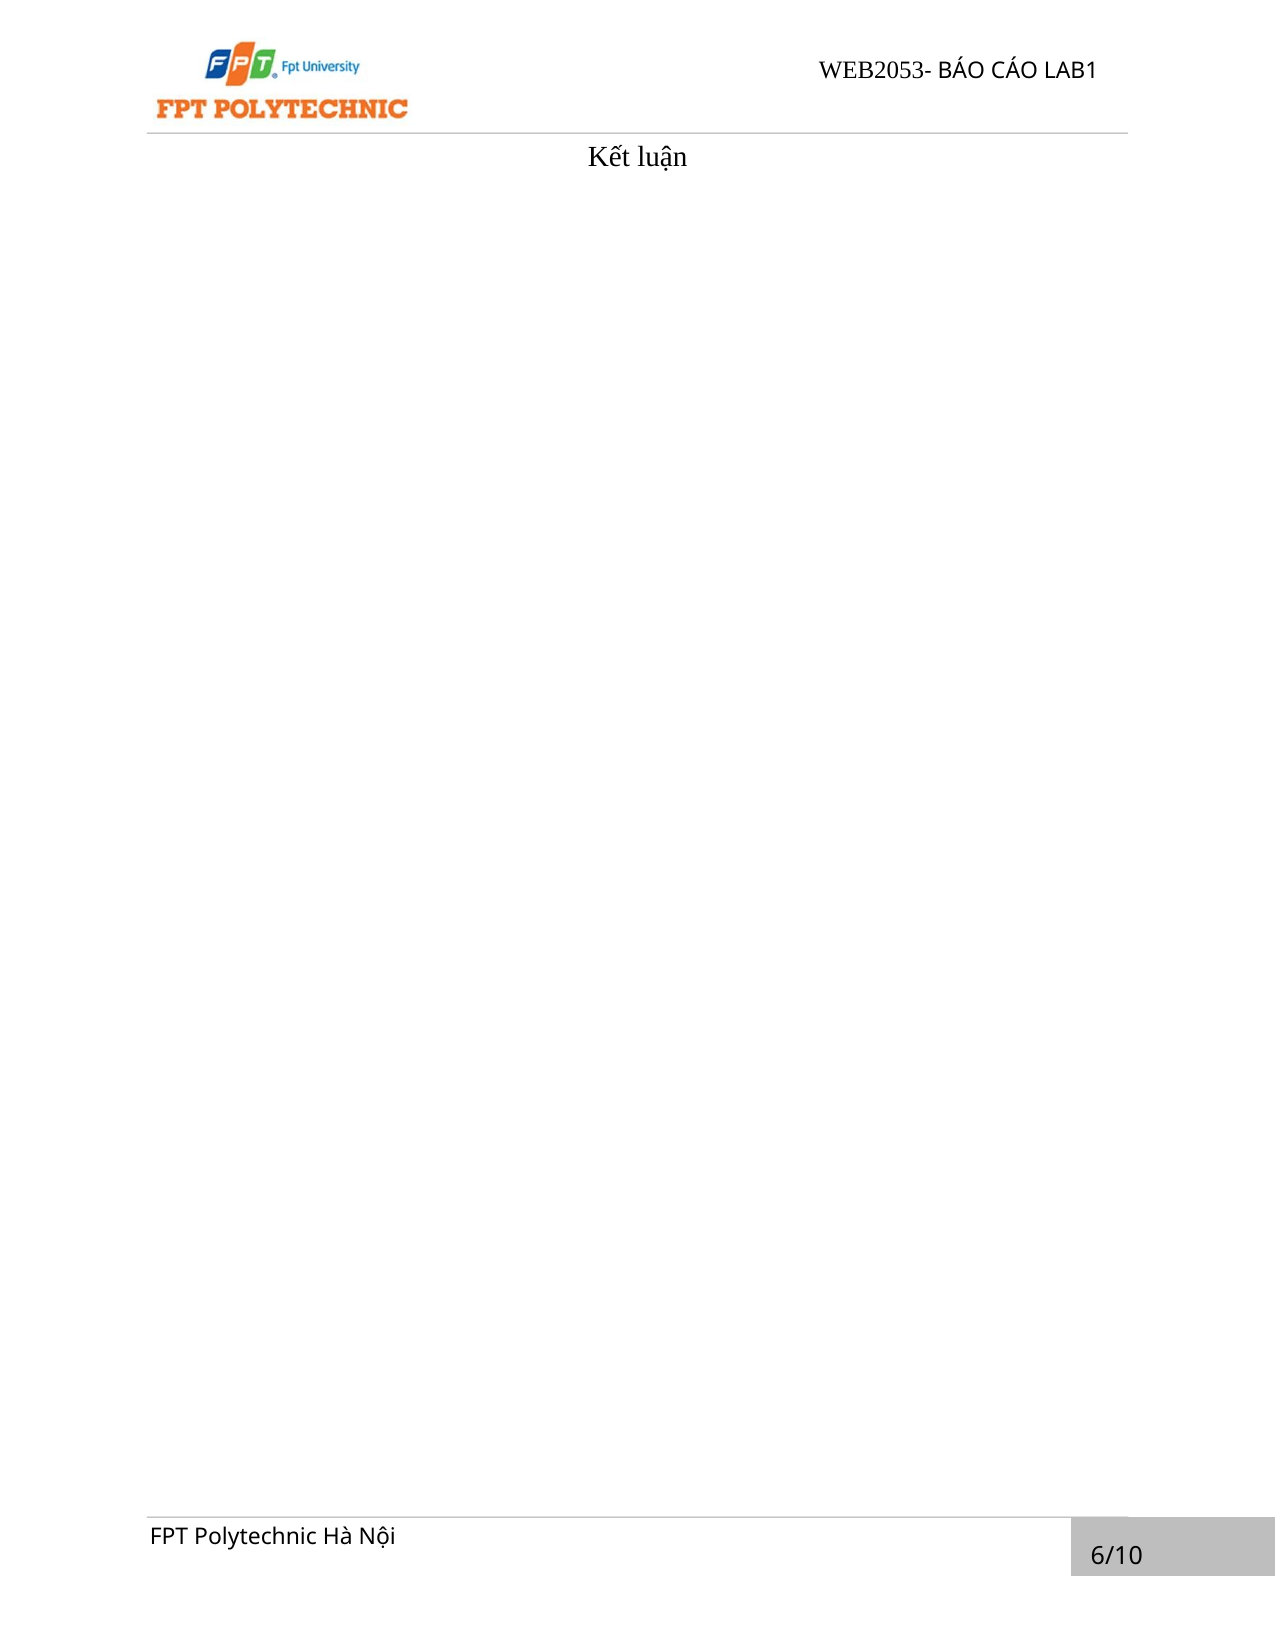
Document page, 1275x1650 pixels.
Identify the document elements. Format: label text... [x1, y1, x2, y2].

picture [1071, 1517, 1275, 1576]
text Kết luận [127, 139, 1148, 173]
picture [153, 37, 412, 126]
